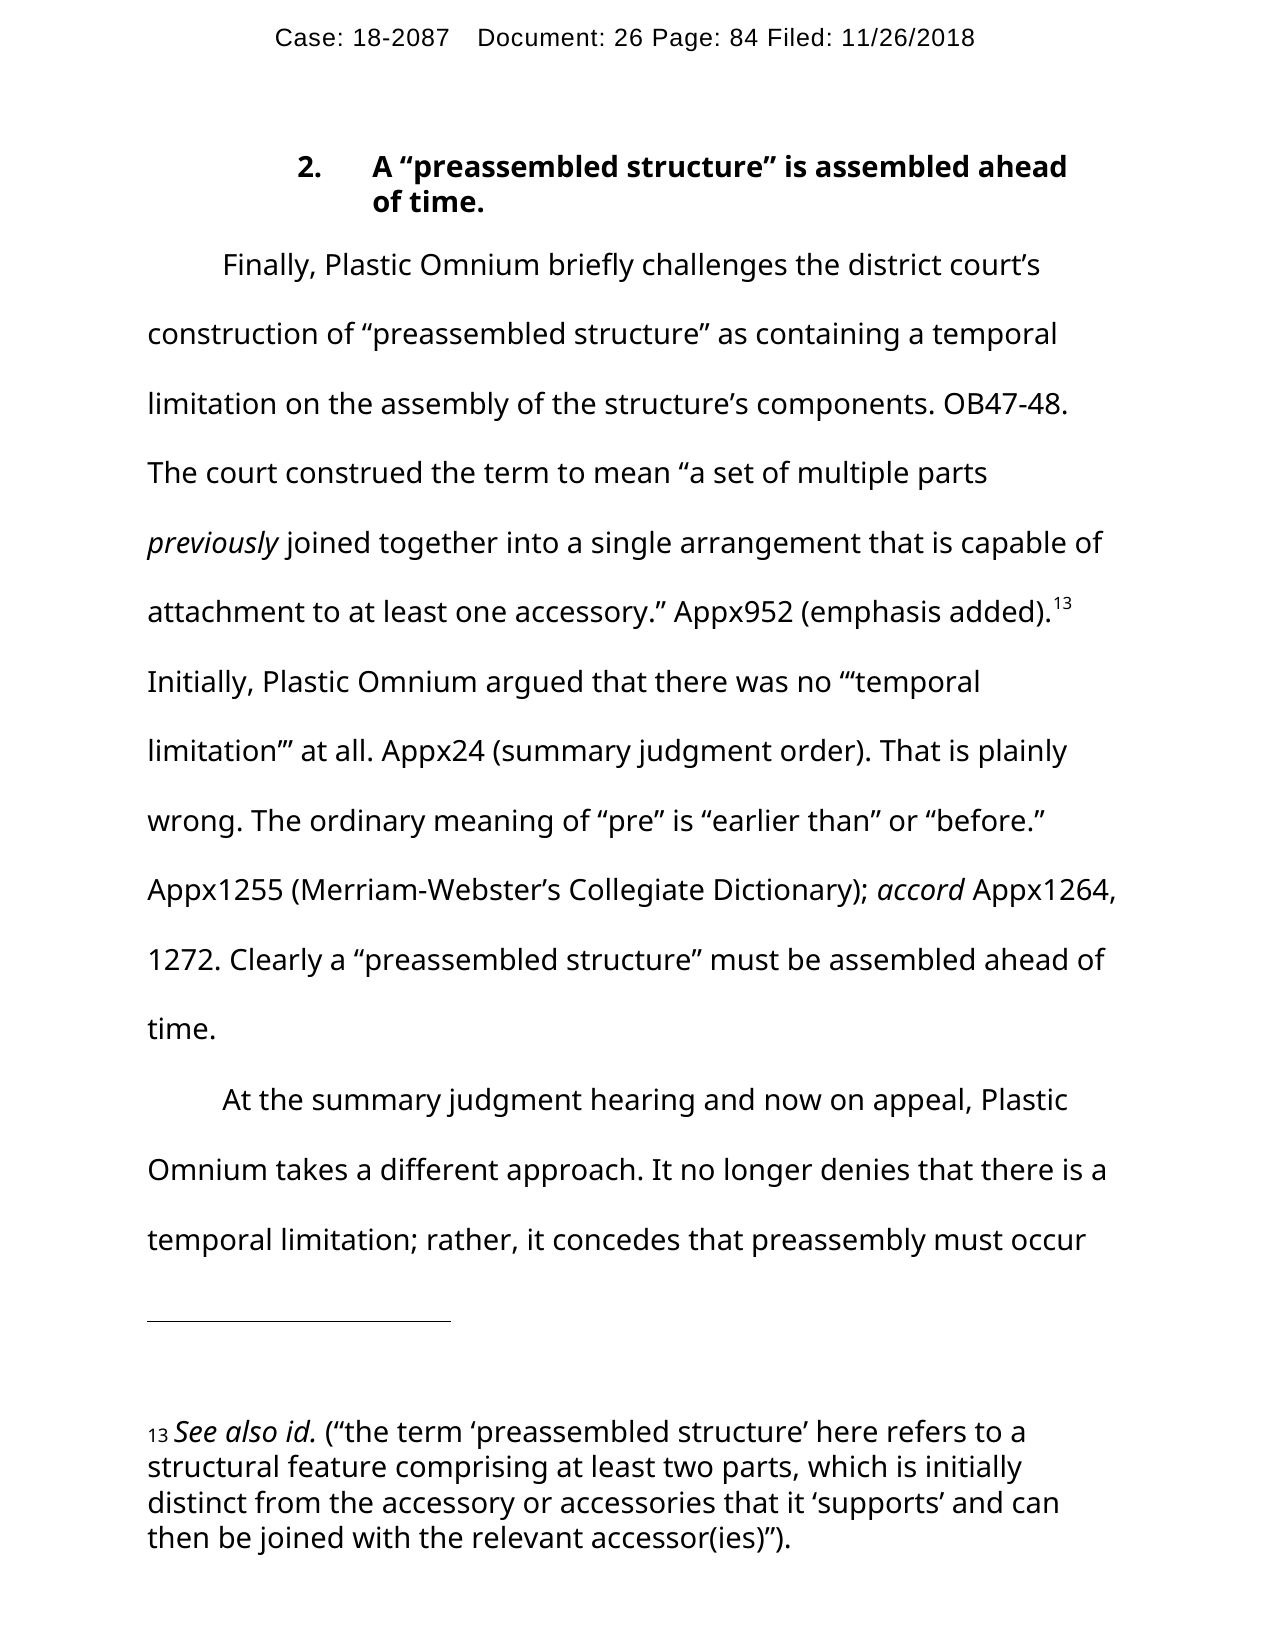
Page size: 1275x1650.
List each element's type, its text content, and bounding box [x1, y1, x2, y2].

text Case: 18-2087 Document: 26 Page: 84 Filed: 11/26/2018 [274, 24, 1125, 52]
text 2. A “preassembled structure” is assembled ahead of time. [297, 150, 1095, 220]
text At the summary judgment hearing and now on appeal, Plastic Omnium takes a different approach. It no longer denies that there is a temporal limitation; rather, it concedes that preassembly must occur [147, 1054, 1110, 1264]
text Finally, Plastic Omnium briefly challenges the district court’s construction of “preassembled structure” as containing a temporal limitation on the assembly of the structure’s components. OB47-48. The court construed the term to mean “a set of multiple parts previously joined together into a single arrangement that is capable of attachment to at least one accessory.” Appx952 (emphasis added).13 Initially, Plastic Omnium argued that there was no “‘temporal limitation’” at all. Appx24 (summary judgment order). That is plainly wrong. The ordinary meaning of “pre” is “earlier than” or “before.” Appx1255 (Merriam-Webster’s Collegiate Dictionary); accord Appx1264, 1272. Clearly a “preassembled structure” must be assembled ahead of time. [147, 220, 1125, 1053]
text 13 See also id. (“the term ‘preassembled structure’ here refers to a structural feature comprising at least two parts, which is initially distinct from the accessory or accessories that it ‘supports’ and can then be joined with the relevant accessor(ies)”). [147, 1414, 1117, 1555]
